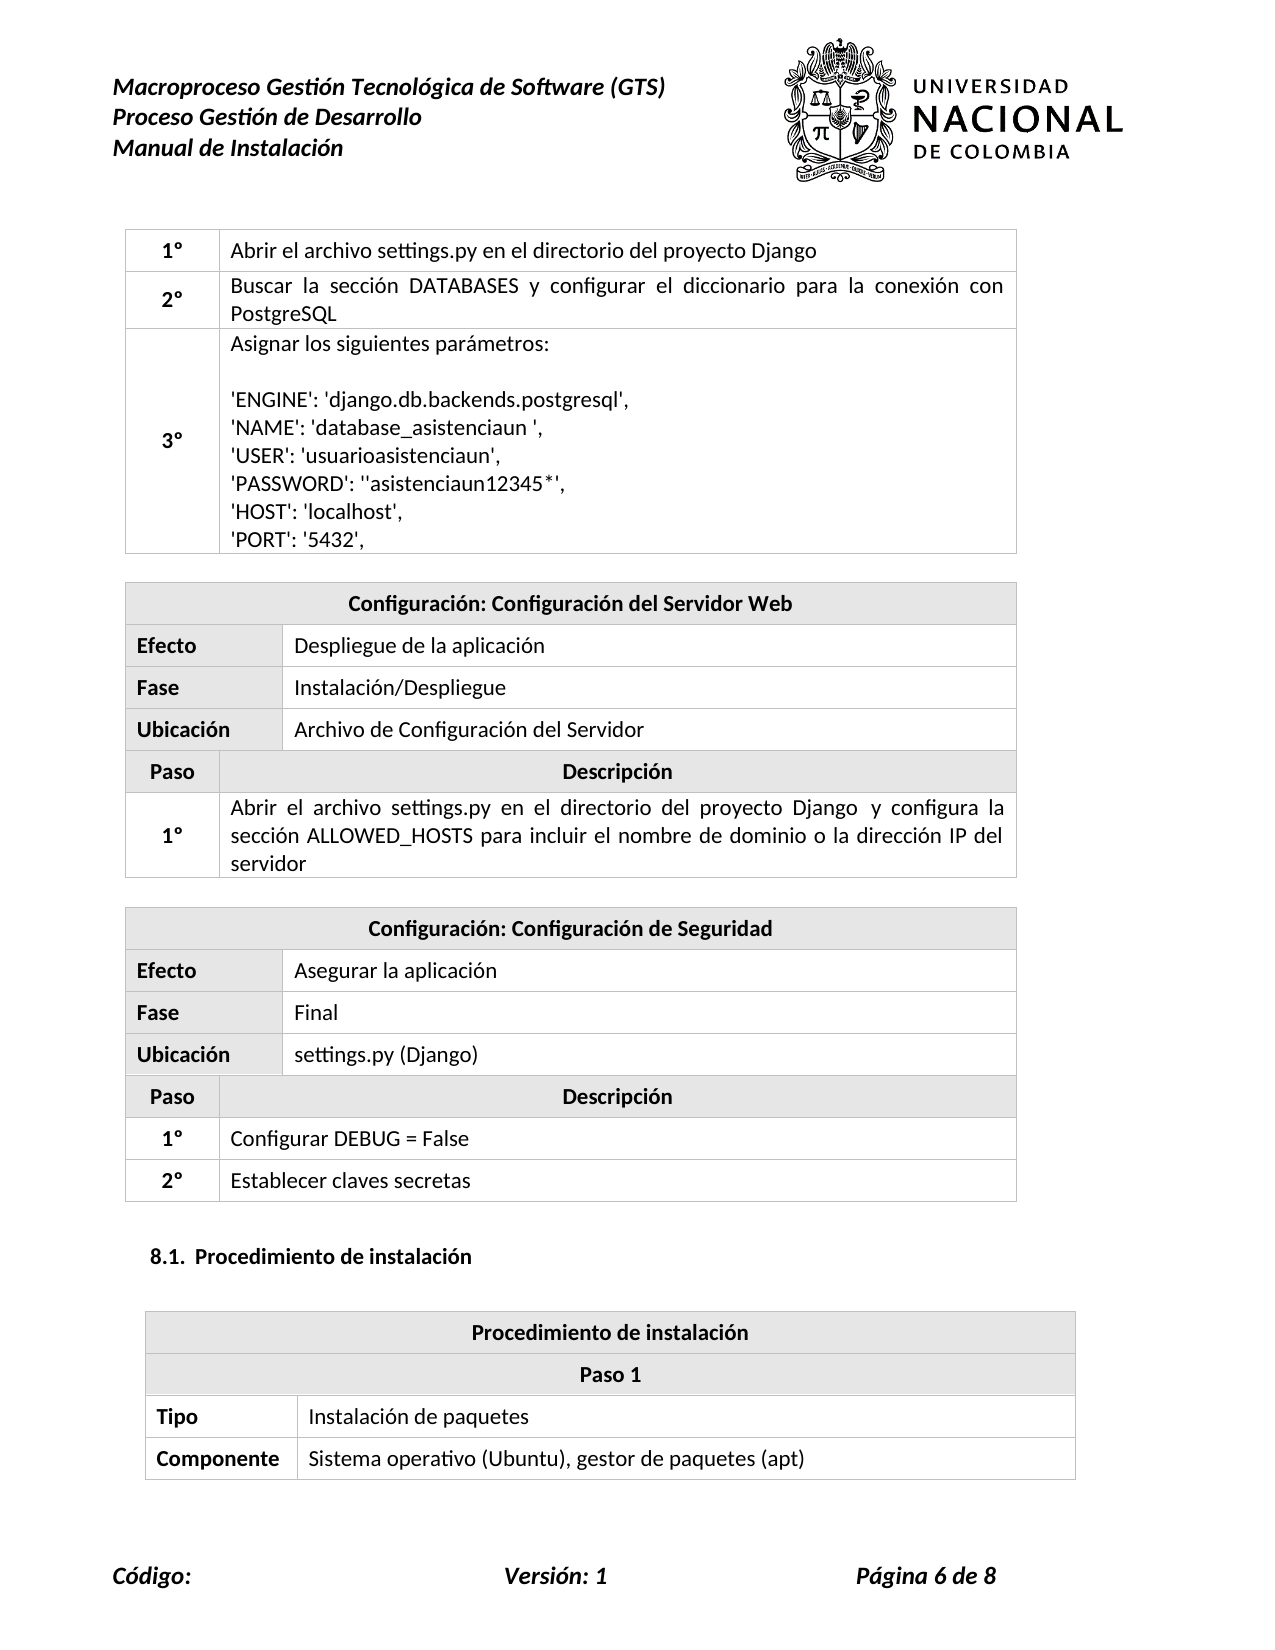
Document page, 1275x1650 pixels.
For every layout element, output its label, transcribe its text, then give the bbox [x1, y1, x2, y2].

subtitle Procedimiento de instalación [150, 1242, 1162, 1270]
table_cell Paso [126, 751, 219, 792]
table_cell 2º [126, 1160, 219, 1201]
table_cell Ubicación [126, 709, 282, 750]
table_cell Componente [146, 1438, 297, 1478]
table_cell Descripción [220, 751, 1016, 792]
table_cell 1º [126, 793, 219, 877]
table_cell Efecto [126, 950, 282, 991]
table_cell settings.py (Django) [283, 1034, 1016, 1074]
table_cell Ubicación [126, 1034, 282, 1074]
table_cell Paso [126, 1076, 219, 1117]
table_cell Paso 1 [146, 1354, 1075, 1394]
table_cell Establecer claves secretas [220, 1160, 1016, 1201]
table_cell Sistema operativo (Ubuntu), gestor de paquetes (apt) [298, 1438, 1075, 1478]
table_cell 2º [126, 272, 219, 328]
table_cell Configurar DEBUG = False [220, 1118, 1016, 1158]
table_cell Despliegue de la aplicación [283, 625, 1016, 666]
table_cell Archivo de Configuración del Servidor [283, 709, 1016, 750]
table_cell 1º [126, 230, 219, 271]
table_cell Efecto [126, 625, 282, 666]
table_header Configuración: Configuración del Servidor Web [126, 583, 1016, 624]
table_cell Descripción [220, 1076, 1016, 1117]
table_cell 3º [126, 329, 219, 553]
table_cell Abrir el archivo settings.py en el directorio del proyecto Django [220, 230, 1016, 271]
table_cell Instalación de paquetes [298, 1396, 1075, 1437]
table_cell Asegurar la aplicación [283, 950, 1016, 991]
table_header Procedimiento de instalación [146, 1312, 1075, 1353]
picture [748, 2, 1158, 218]
table_cell Fase [126, 667, 282, 708]
table_cell 1º [126, 1118, 219, 1158]
table_cell Final [283, 992, 1016, 1033]
table_cell Buscar la sección DATABASES y configurar el diccionario para la conexión con PostgreSQL [220, 272, 1016, 328]
table_cell Fase [126, 992, 282, 1033]
table_cell Asignar los siguientes parámetros: 'ENGINE': 'django.db.backends.postgresql', 'NAME': 'database_asistenciaun ', 'USER': 'usuarioasistenciaun', 'PASSWORD': ''asistenciaun12345*', 'HOST': 'localhost', 'PORT': '5432', [220, 329, 1016, 553]
table_header Configuración: Configuración de Seguridad [126, 908, 1016, 949]
table_cell Instalación/Despliegue [283, 667, 1016, 708]
table_cell Abrir el archivo settings.py en el directorio del proyecto Django y configura la sección ALLOWED_HOSTS para incluir el nombre de dominio o la dirección IP del servidor [220, 793, 1016, 877]
table_cell Tipo [146, 1396, 297, 1437]
